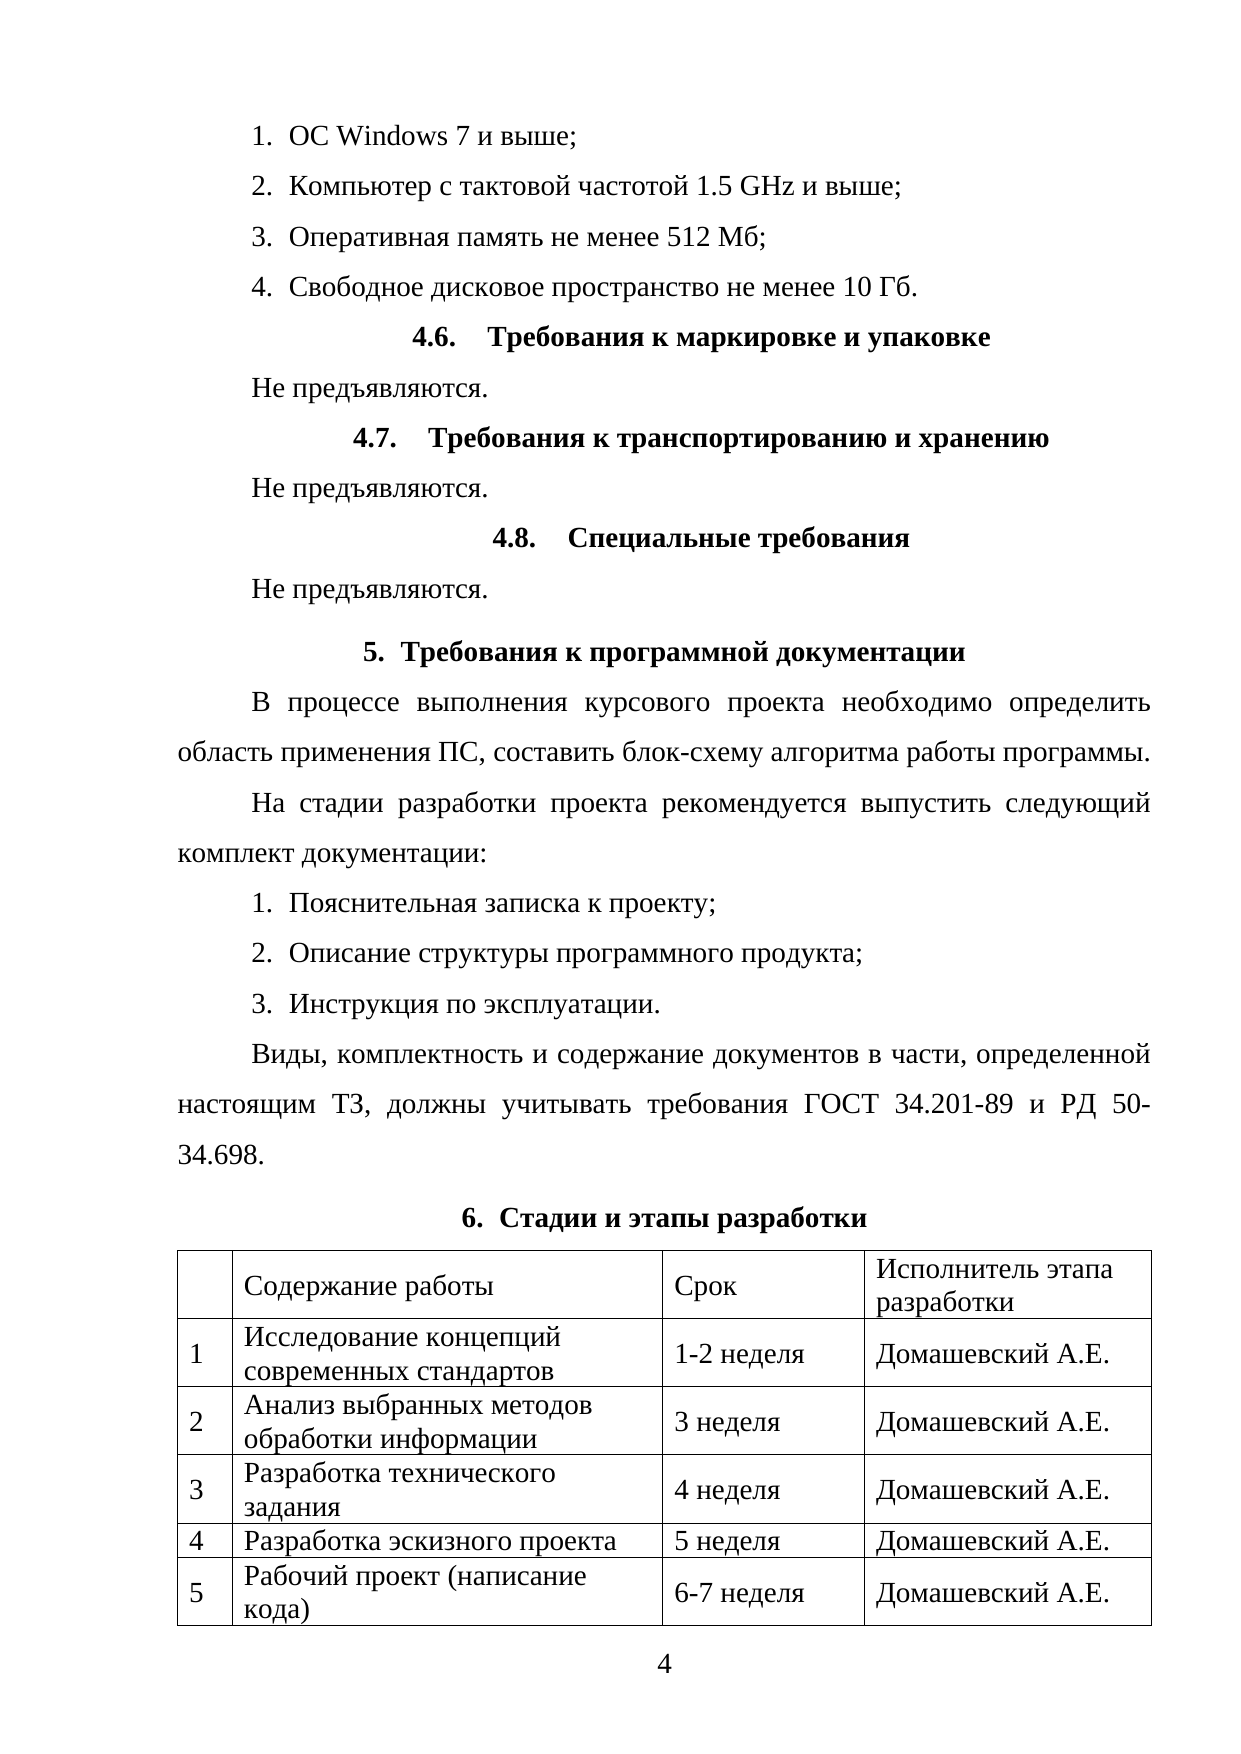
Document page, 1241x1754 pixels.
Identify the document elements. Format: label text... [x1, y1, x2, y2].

table_cell 4 неделя [663, 1455, 864, 1522]
list Пояснительная записка к проекту; [251, 885, 1152, 919]
table_cell 5 неделя [663, 1524, 864, 1557]
table_cell Домашевский А.Е. [865, 1455, 1151, 1522]
text Не предъявляются. [177, 470, 1152, 504]
table_cell Домашевский А.Е. [865, 1387, 1151, 1454]
list Оперативная память не менее 512 Мб; [251, 219, 1152, 252]
subtitle Стадии и этапы разработки [177, 1200, 1152, 1233]
table_header Срок [663, 1251, 864, 1318]
table_cell Домашевский А.Е. [865, 1558, 1151, 1625]
list Описание структуры программного продукта; [251, 936, 1152, 969]
table_cell Разработка эскизного проекта [233, 1524, 662, 1557]
text На стадии разработки проекта рекомендуется выпустить следующий комплект документации: [177, 785, 1152, 868]
table_cell 5 [178, 1558, 232, 1625]
subtitle Требования к программной документации [177, 634, 1152, 667]
table_cell 3 неделя [663, 1387, 864, 1454]
table_cell Разработка технического задания [233, 1455, 662, 1522]
table_cell Исследование концепций современных стандартов [233, 1319, 662, 1386]
list Компьютер с тактовой частотой 1.5 GHz и выше; [251, 168, 1152, 202]
table_cell 1-2 неделя [663, 1319, 864, 1386]
table_cell 1 [178, 1319, 232, 1386]
table_cell 4 [178, 1524, 232, 1557]
table_header Содержание работы [233, 1251, 662, 1318]
subtitle Требования к транспортированию и хранению [251, 420, 1152, 453]
table_cell 2 [178, 1387, 232, 1454]
subtitle Требования к маркировке и упаковке [251, 319, 1152, 353]
list ОС Windows 7 и выше; [251, 118, 1152, 152]
text Не предъявляются. [177, 571, 1152, 604]
table_header Исполнитель этапа разработки [865, 1251, 1151, 1318]
table_cell Домашевский А.Е. [865, 1524, 1151, 1557]
table_cell 3 [178, 1455, 232, 1522]
text Не предъявляются. [177, 370, 1152, 403]
table_cell 6-7 неделя [663, 1558, 864, 1625]
text Виды, комплектность и содержание документов в части, определенной настоящим ТЗ, должны учитывать требования ГОСТ 34.201-89 и РД 50-34.698. [177, 1036, 1152, 1170]
list Инструкция по эксплуатации. [251, 986, 1152, 1019]
table_cell Анализ выбранных методов обработки информации [233, 1387, 662, 1454]
subtitle Специальные требования [251, 521, 1152, 554]
text В процессе выполнения курсового проекта необходимо определить область применения ПС, составить блок-схему алгоритма работы программы. [177, 684, 1152, 768]
table_cell Рабочий проект (написание кода) [233, 1558, 662, 1625]
table_header [178, 1251, 232, 1318]
table_cell Домашевский А.Е. [865, 1319, 1151, 1386]
list Свободное дисковое пространство не менее 10 Гб. [251, 269, 1152, 303]
